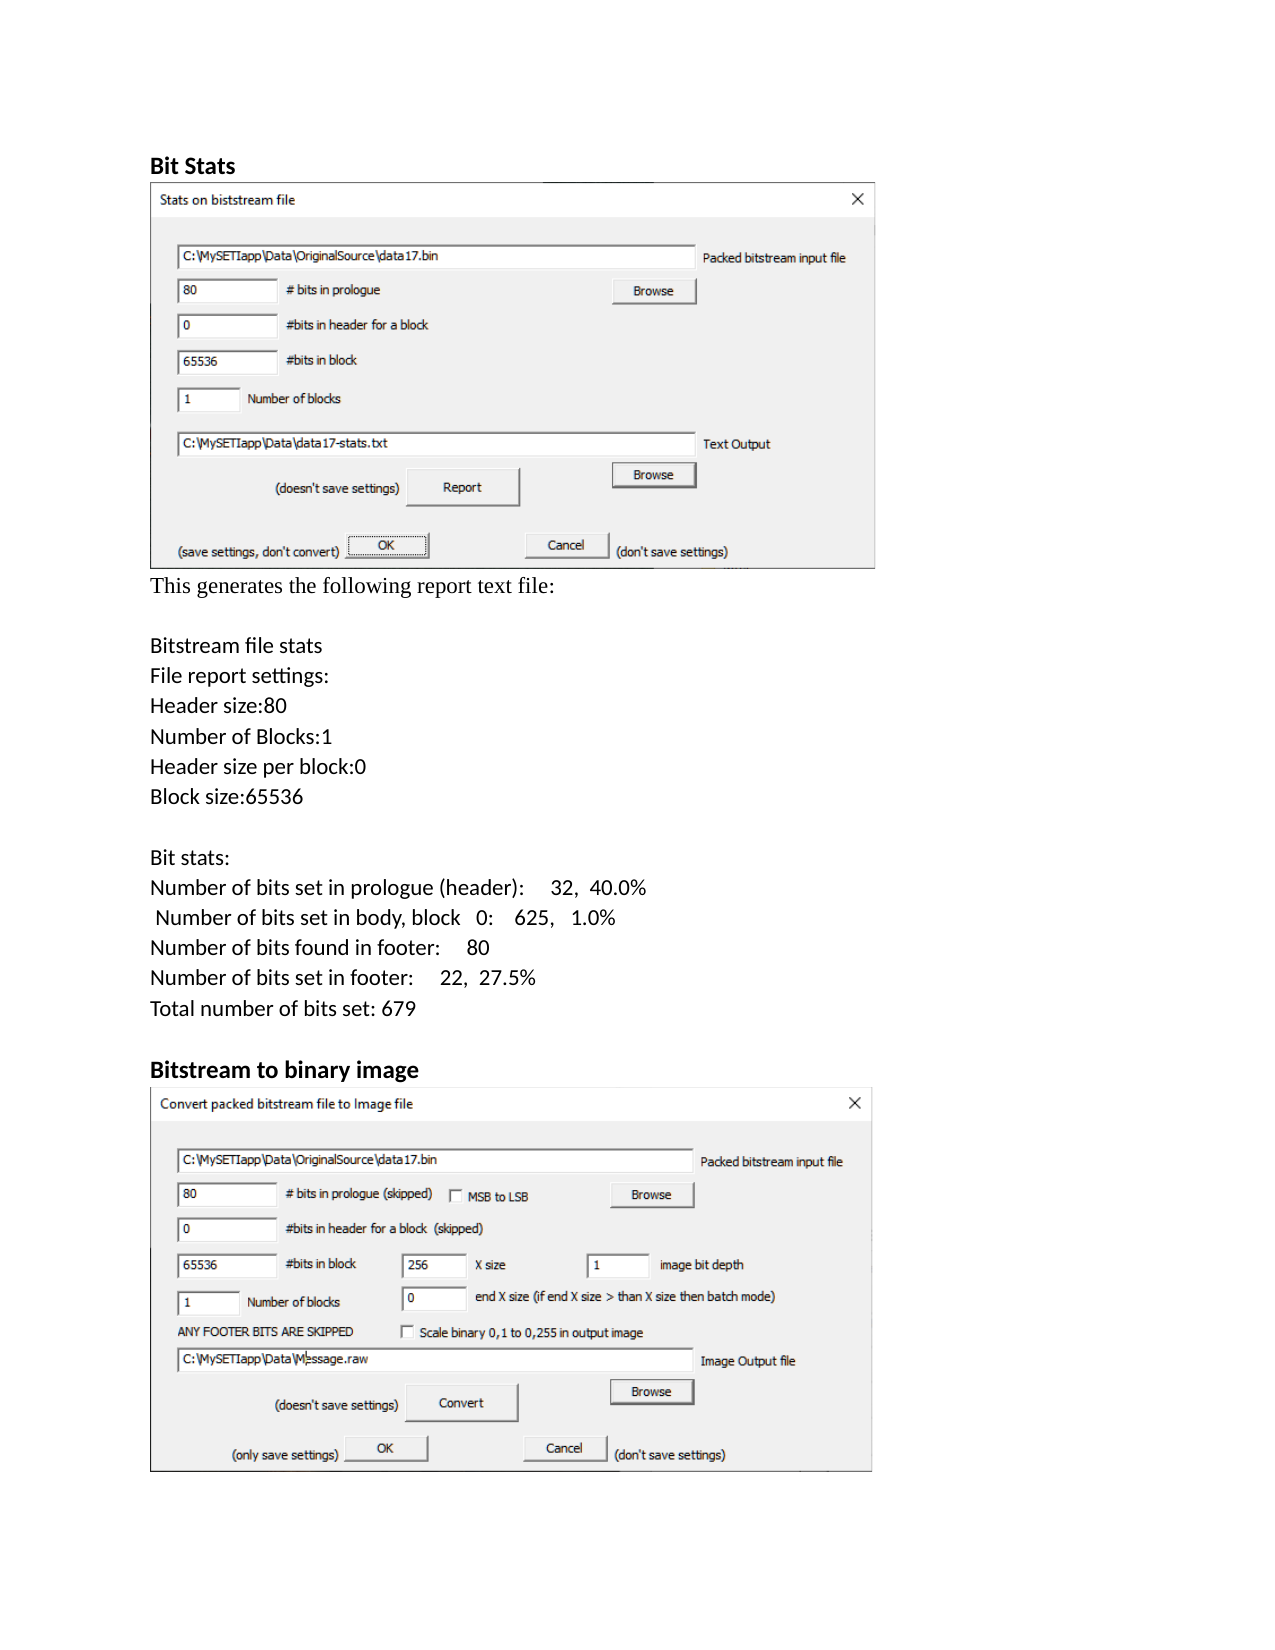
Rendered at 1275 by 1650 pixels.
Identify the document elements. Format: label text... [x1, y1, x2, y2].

text Block size:65536 [150, 782, 1125, 810]
picture [150, 1087, 873, 1472]
picture [150, 182, 876, 569]
text Number of bits set in prologue (header): 32, 40.0% [150, 873, 1125, 901]
text Number of Blocks:1 [150, 722, 1125, 750]
text Number of bits set in body, block 0: 625, 1.0% [150, 903, 1125, 931]
text Number of bits found in footer: 80 [150, 933, 1125, 961]
text Bit Stats [150, 150, 1125, 181]
text This generates the following report text file: [150, 571, 1125, 599]
text Bitstream to binary image [150, 1054, 1125, 1085]
text File report settings: [150, 661, 1125, 689]
text Header size:80 [150, 692, 1125, 720]
text Number of bits set in footer: 22, 27.5% [150, 963, 1125, 992]
text Bit stats: [150, 843, 1125, 871]
text Bitstream file stats [150, 631, 1125, 659]
text Total number of bits set: 679 [150, 994, 1125, 1022]
text Header size per block:0 [150, 752, 1125, 780]
